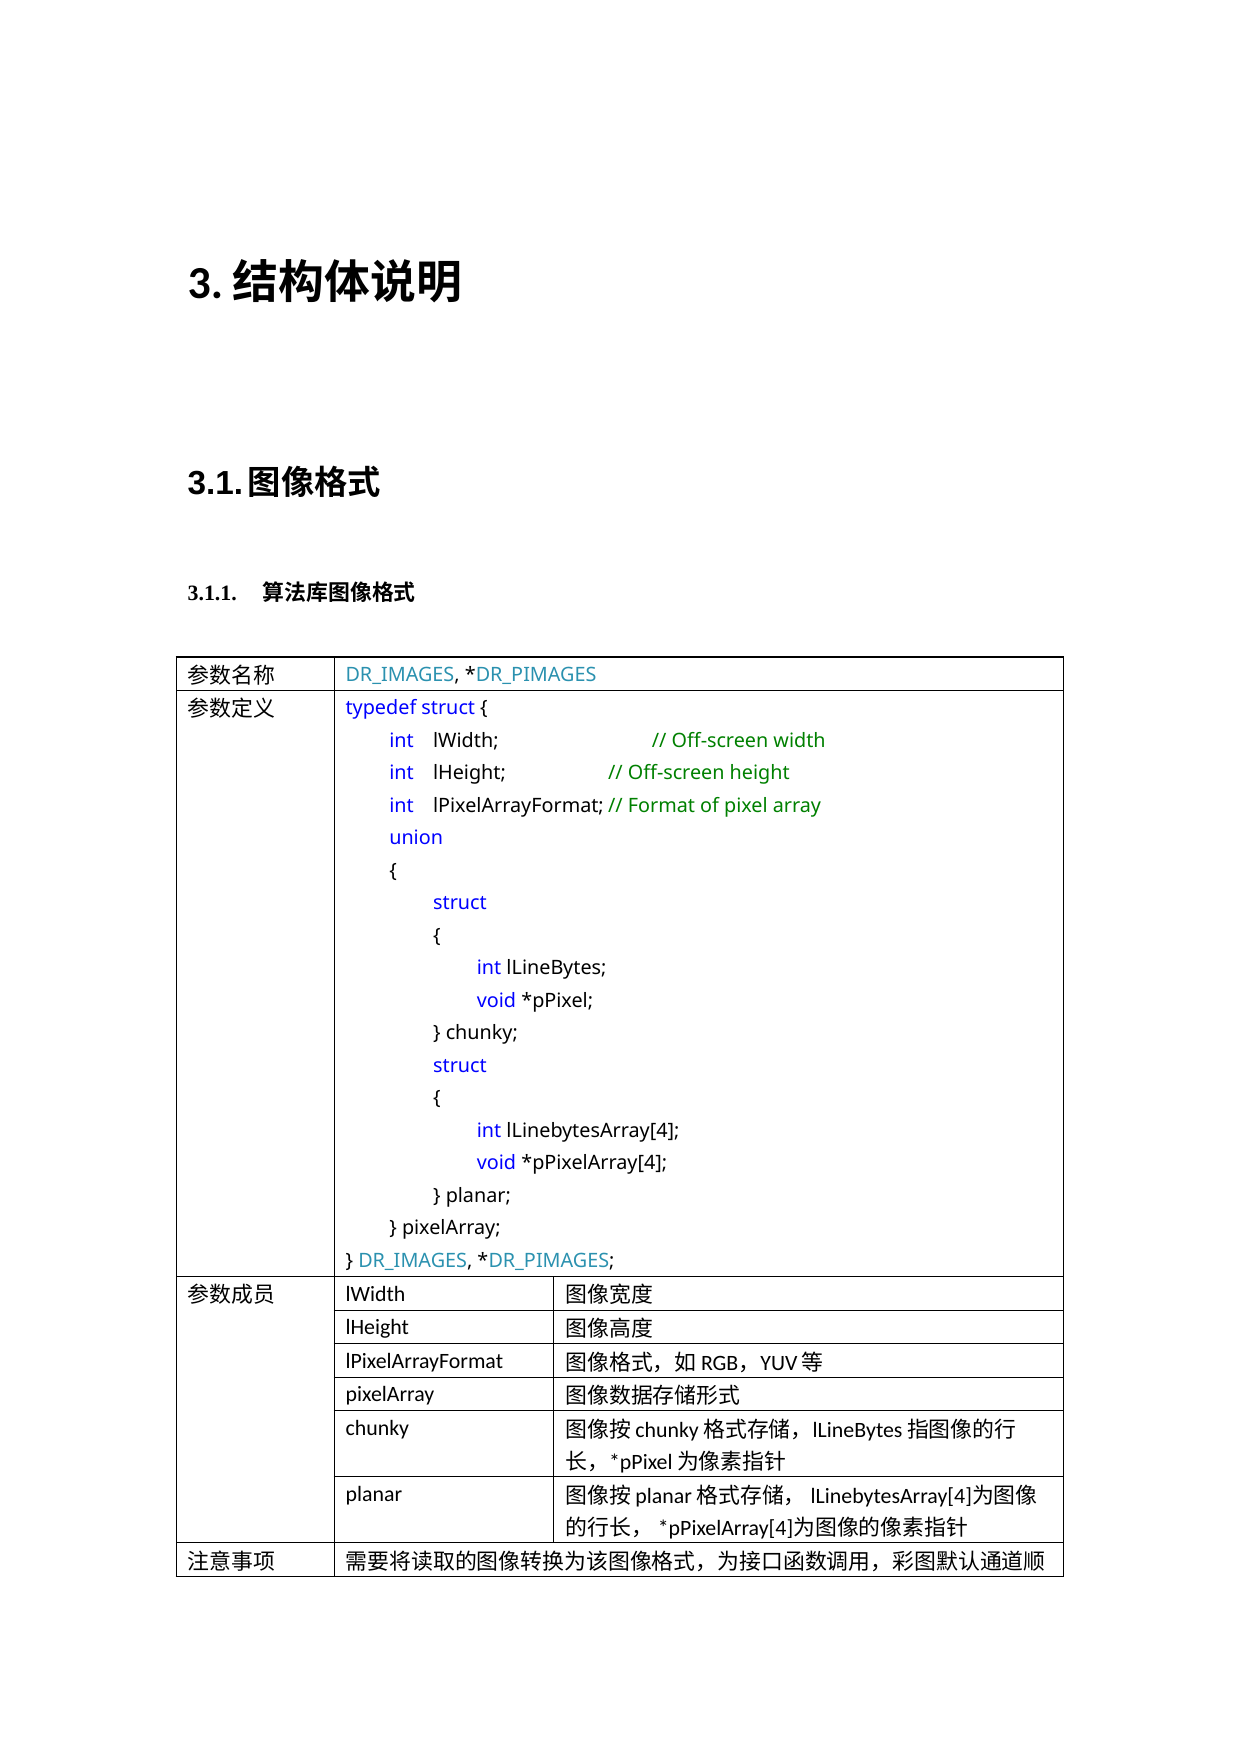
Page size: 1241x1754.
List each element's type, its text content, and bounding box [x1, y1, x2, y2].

subtitle 算法库图像格式 [187, 581, 1053, 614]
table_cell pixelArray [335, 1385, 553, 1417]
table_header DR_IMAGES, *DR_PIMAGES [335, 665, 1063, 697]
table_cell 图像数据存储形式 [554, 1385, 1063, 1417]
table_cell 图像格式，如RGB，YUV等 [554, 1351, 1063, 1384]
table_cell lPixelArrayFormat [335, 1351, 553, 1384]
table_cell 注意事项 [177, 1551, 334, 1583]
table_cell 图像高度 [554, 1318, 1063, 1350]
table_cell lHeight [335, 1318, 553, 1350]
table_cell 图像按chunky格式存储，lLineBytes指图像的行长，*pPixel为像素指针 [554, 1419, 1063, 1483]
table_cell 参数定义 [177, 698, 334, 1283]
table_header 参数名称 [177, 665, 334, 697]
table_cell 参数成员 [177, 1284, 334, 1549]
subtitle 结构体说明 [187, 230, 1053, 327]
table_cell 图像宽度 [554, 1284, 1063, 1317]
table_cell 图像按planar格式存储， lLinebytesArray[4]为图像的行长， *pPixelArray[4]为图像的像素指针 [554, 1485, 1063, 1549]
table_cell planar [335, 1485, 553, 1549]
table_cell chunky [335, 1419, 553, 1483]
subtitle 图像格式 [187, 454, 1053, 519]
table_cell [335, 1551, 1063, 1583]
table_cell lWidth [335, 1284, 553, 1317]
table_cell typedef struct { int lWidth; // Off-screen width int lHeight; // Off-screen height int lPixelArrayFormat; // Format of pixel array union { struct { int lLineBytes; void *pPixel; } chunky; struct { int lLinebytesArray[4]; void *pPixelArray[4]; } planar; } pixelArray; } DR_IMAGES, *DR_PIMAGES; [335, 698, 1063, 1283]
